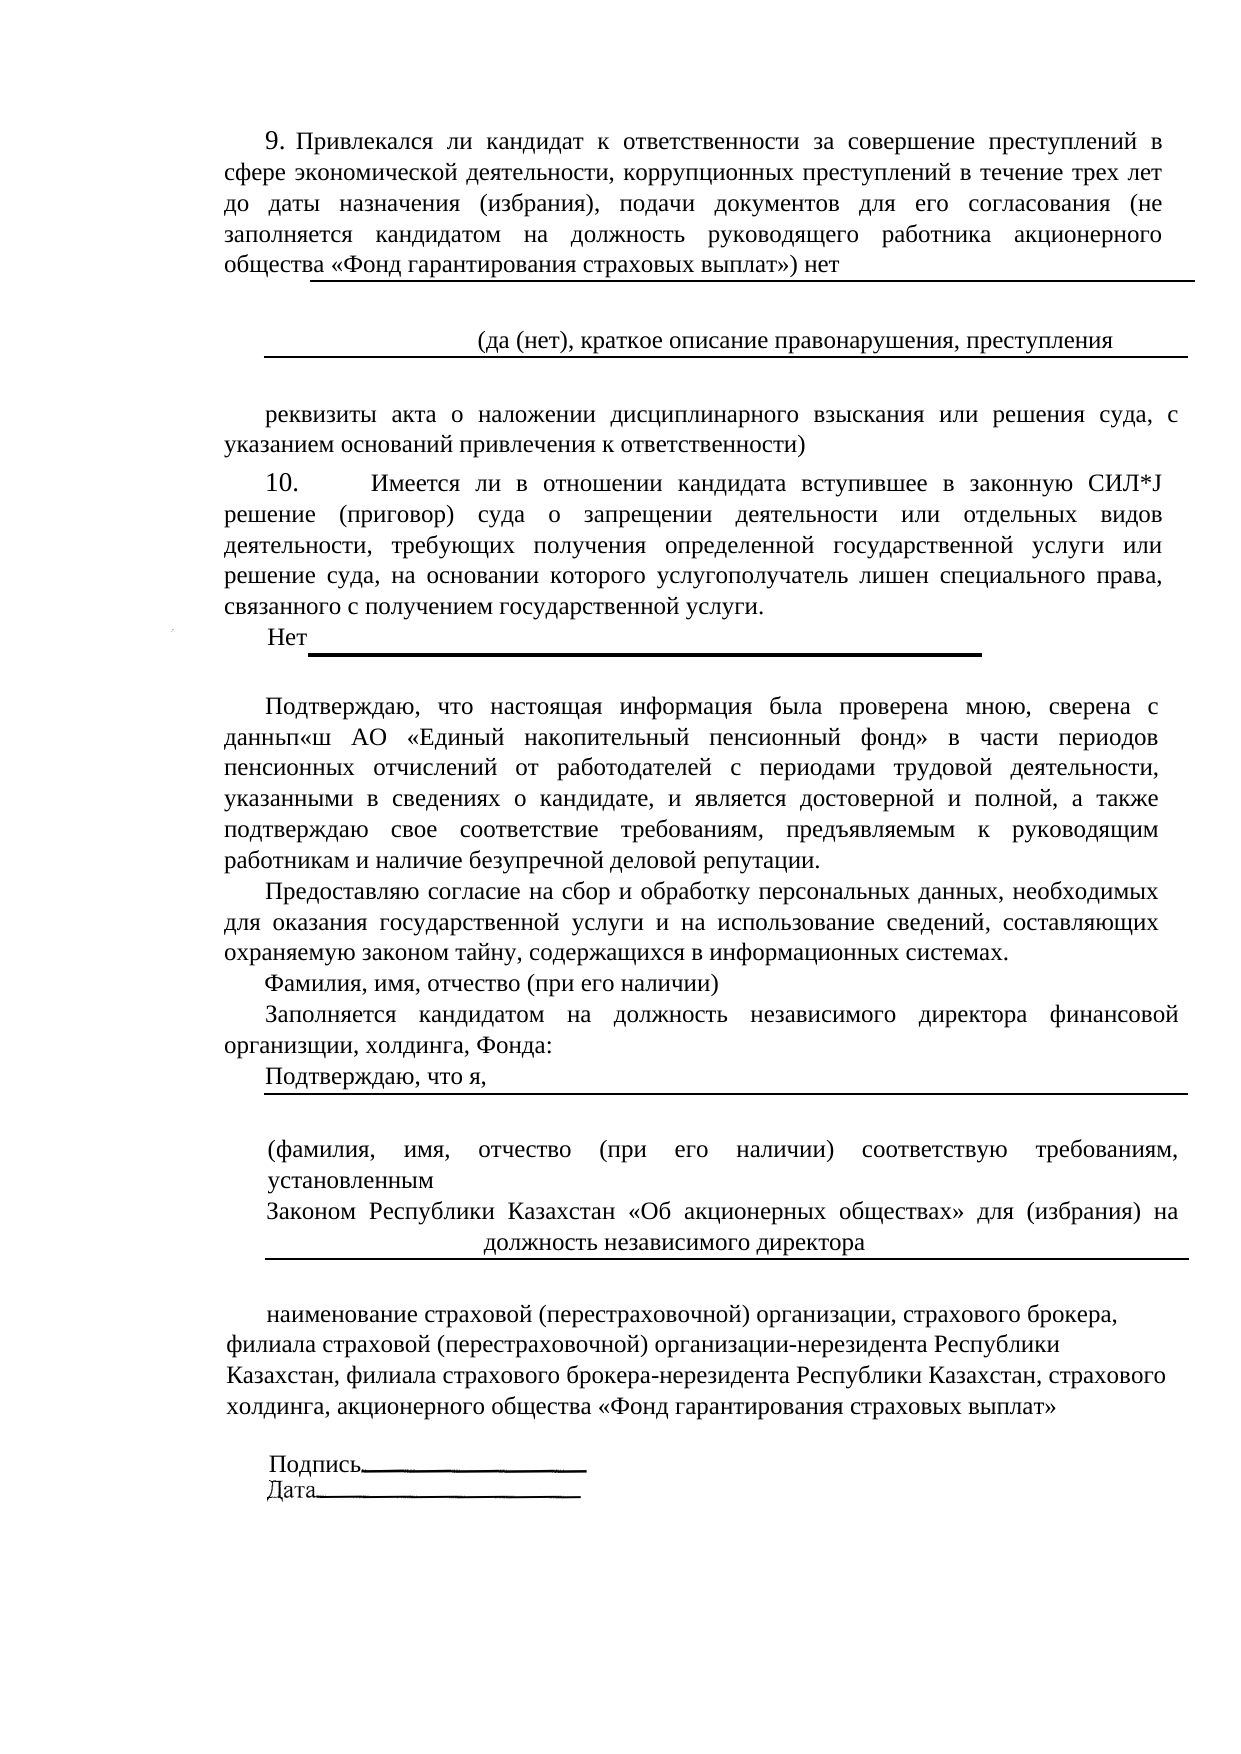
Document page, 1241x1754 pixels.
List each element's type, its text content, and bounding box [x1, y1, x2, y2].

text Подпись [268, 1449, 1179, 1478]
list Имеется ли в отношении кандидата вступившее в законную СИЛ*Ј решение (приговор) суда о запрещении деятельности или отдельных видов деятельности, требующих получения определенной государственной услуги или решение суда, на основании которого услугополучатель лишен специального права, связанного с получением государственной услуги. [224, 466, 1163, 620]
list Привлекался ли кандидат к ответственности за совершение преступлений в сфере экономической деятельности, коррупционных преступлений в течение трех лет до даты назначения (избрания), подачи документов для его согласования (не заполняется кандидатом на должность руководящего работника акционерного общества «Фонд гарантирования страховых выплат») нет [224, 124, 1163, 278]
text наименование страховой (перестраховочной) организации, страхового брокера, филиала страховой (перестраховочной) организации-нерезидента Республики Казахстан, филиала страхового брокера-нерезидента Республики Казахстан, страхового холдинга, акционерного общества «Фонд гарантирования страховых выплат» [226, 1299, 1169, 1420]
text Подтверждаю, что настоящая информация была проверена мною, сверена с данньп«ш АО «Единый накопительный пенсионный фонд» в части периодов пенсионных отчислений от работодателей с периодами трудовой деятельности, указанными в сведениях о кандидате, и является достоверной и полной, а также подтверждаю свое соответствие требованиям, предъявляемым к руководящим работникам и наличие безупречной деловой репутации. [224, 691, 1160, 873]
text Заполняется кандидатом на должность независимого директора финансовой организщии, холдинга, Фонда: [224, 999, 1179, 1059]
text Фамилия, имя, отчество (при его наличии) [264, 968, 1179, 997]
text Предоставляю согласие на сбор и обработку персональных данных, необходимых для оказания государственной услуги и на использование сведений, составляющих охраняемую законом тайну, содержащихся в информационных системах. [224, 876, 1160, 966]
text Подтверждаю, что я, [265, 1061, 1179, 1090]
picture [361, 1469, 587, 1473]
text Законом Республики Казахстан «Об акционерных обществах» для (избрания) на должность независимого директора [266, 1196, 1179, 1256]
picture [267, 1480, 581, 1502]
text реквизиты акта о наложении дисциплинарного взыскания или решения суда, с указанием оснований привлечения к ответственности) [224, 399, 1179, 458]
text (фамилия, имя, отчество (при его наличии) соответствую требованиям, установленным [267, 1134, 1179, 1194]
text Нет [267, 622, 1179, 651]
text (да (нет), краткое описание правонарушения, преступления [477, 325, 1179, 354]
